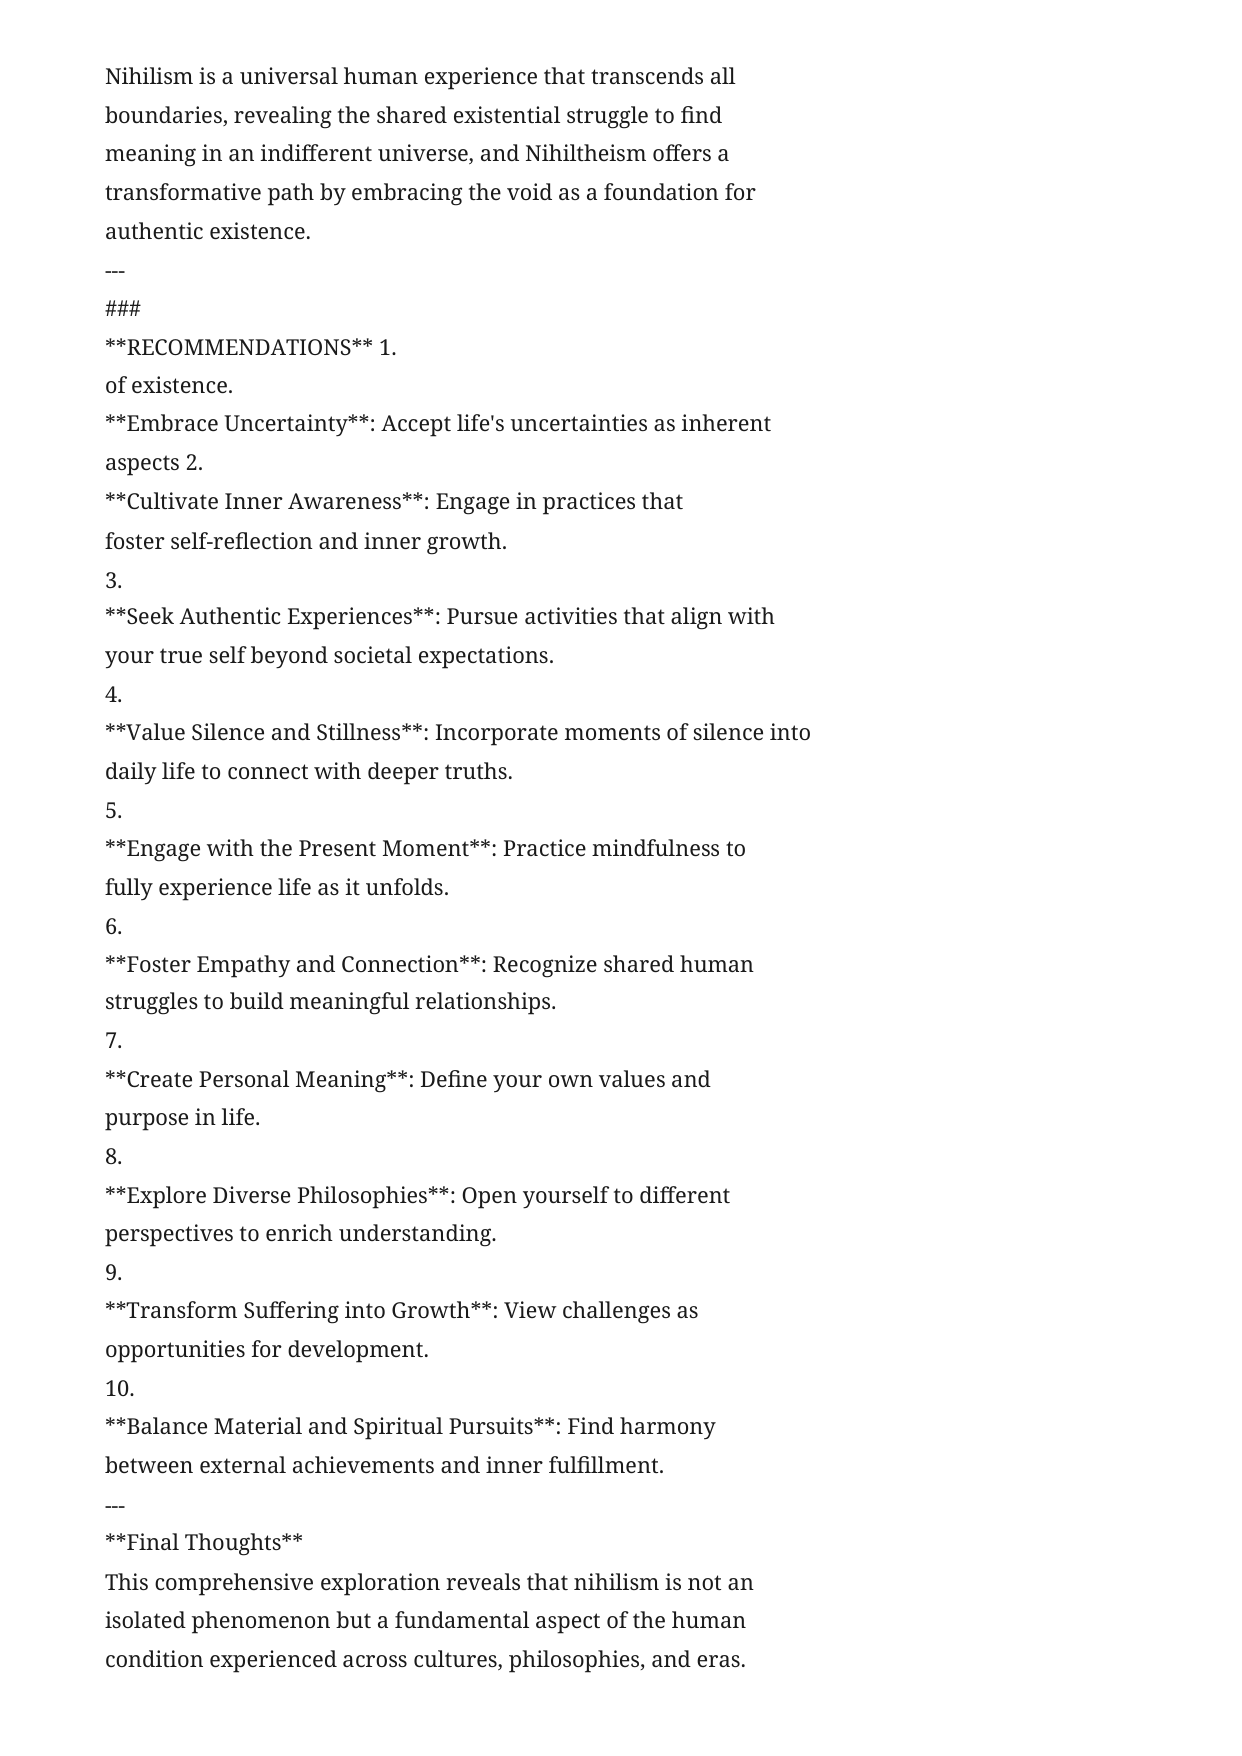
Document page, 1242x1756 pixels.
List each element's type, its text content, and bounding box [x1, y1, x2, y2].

text **Engage with the Present Moment**: Practice mindfulness to fully experience life as it unfolds. [105, 833, 755, 902]
text **Value Silence and Stillness**: Incorporate moments of silence into daily life to connect with deeper truths. [105, 717, 812, 786]
text Nihilism is a universal human experience that transcends all boundaries, revealing the shared existential struggle to ﬁnd meaning in an indiﬀerent universe, and Nihiltheism oﬀers a transformative path by embracing the void as a foundation for authentic existence. [105, 61, 817, 245]
text of existence. [105, 371, 1155, 400]
text **Seek Authentic Experiences**: Pursue activities that align with your true self beyond societal expectations. [105, 601, 779, 670]
text **Balance Material and Spiritual Pursuits**: Find harmony between external achievements and inner fulﬁllment. [105, 1411, 759, 1480]
text 8. [105, 1141, 1155, 1171]
text **Embrace Uncertainty**: Accept life's uncertainties as inherent aspects 2. [105, 408, 795, 477]
text 7. [105, 1025, 1155, 1055]
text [105, 1567, 823, 1674]
text **Explore Diverse Philosophies**: Open yourself to diﬀerent perspectives to enrich understanding. [105, 1180, 817, 1248]
text **Transform Suﬀering into Growth**: View challenges as opportunities for development. [105, 1295, 796, 1364]
text 9. [105, 1257, 1155, 1287]
text **Foster Empathy and Connection**: Recognize shared human struggles to build meaningful relationships. [105, 948, 807, 1016]
text 3. [105, 565, 1155, 595]
text 6. [105, 911, 1155, 941]
text 5. [105, 795, 1155, 825]
text ### **RECOMMENDATIONS** 1. [105, 293, 414, 361]
text --- [105, 255, 1155, 284]
text **Create Personal Meaning**: Deﬁne your own values and purpose in life. [105, 1064, 782, 1132]
text **Cultivate Inner Awareness**: Engage in practices that foster self-reﬂection and inner growth. [105, 486, 703, 555]
text 10. [105, 1373, 1155, 1403]
text --- [105, 1489, 1155, 1519]
text 4. [105, 679, 1155, 709]
text **Final Thoughts** [105, 1527, 1155, 1557]
